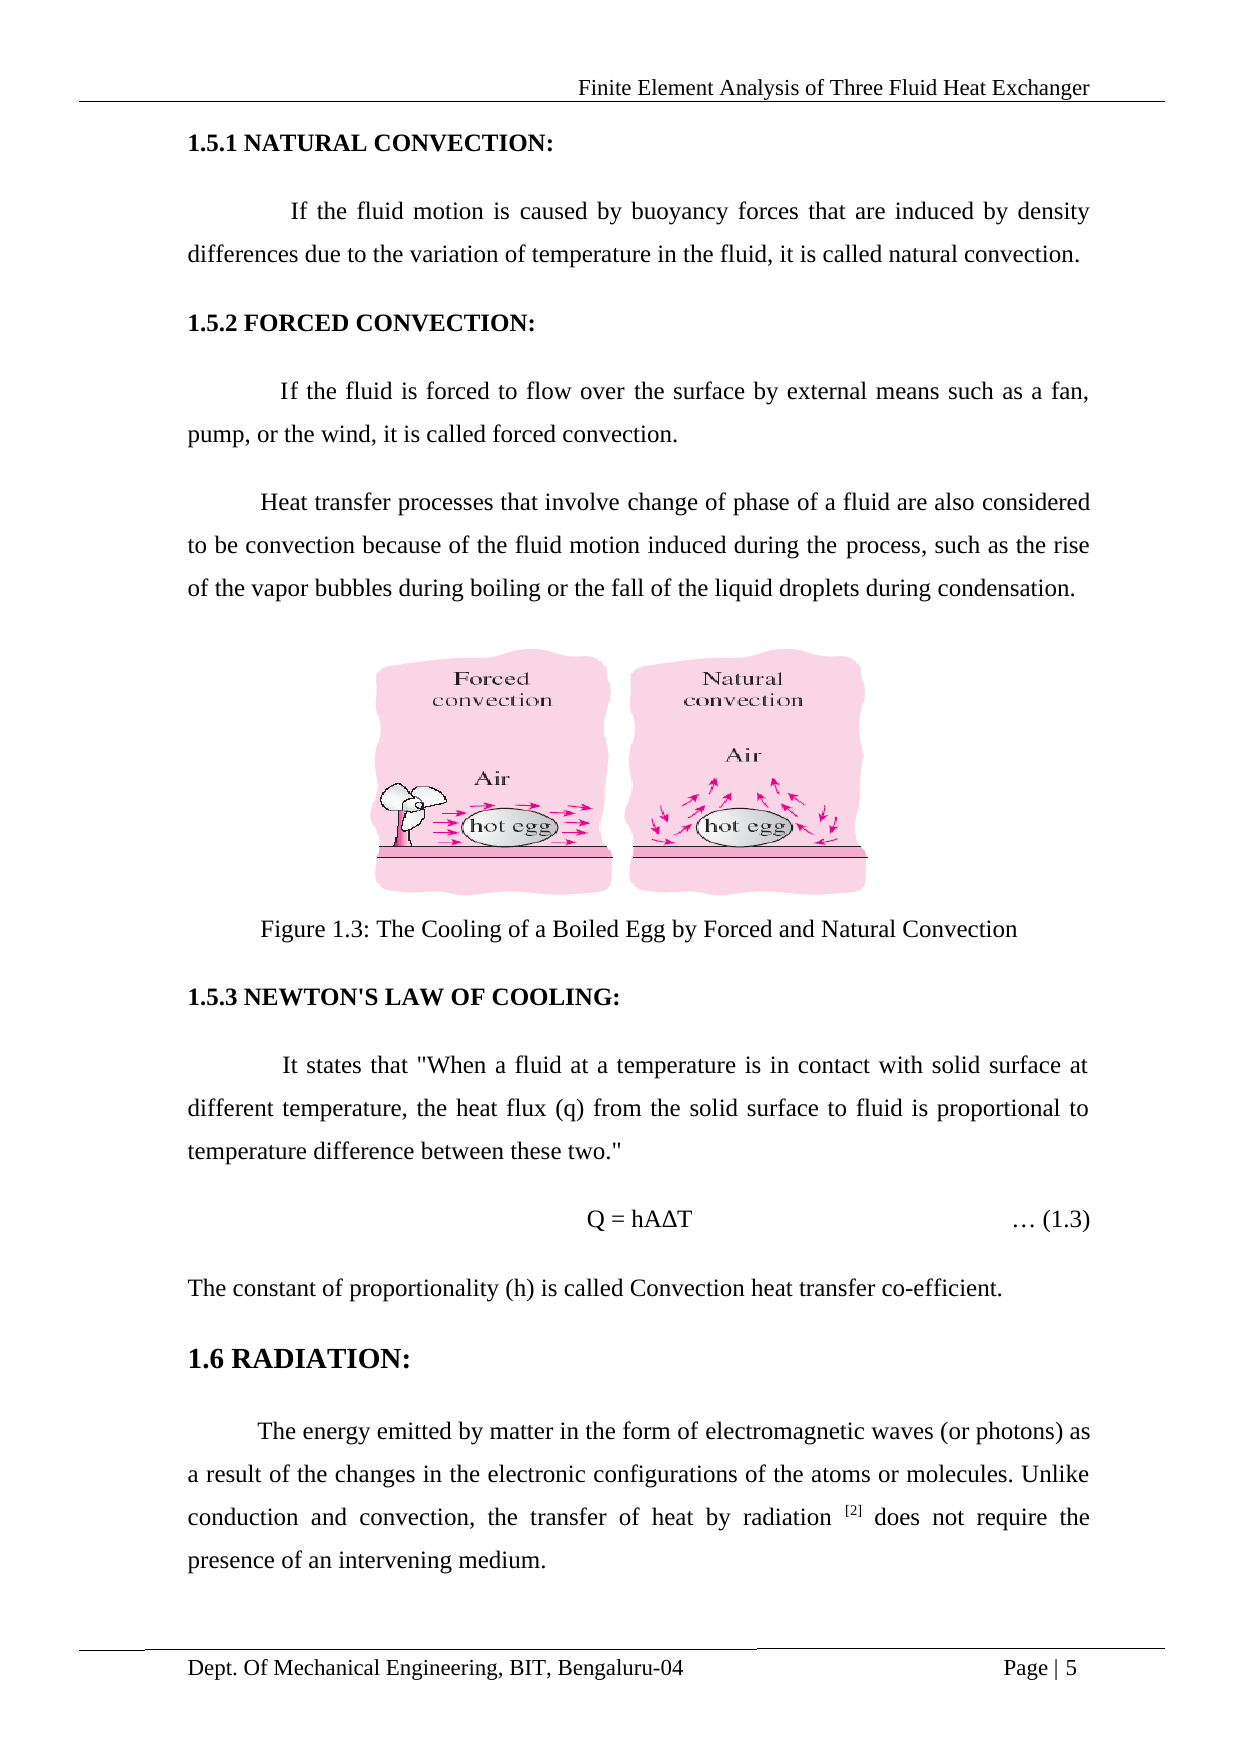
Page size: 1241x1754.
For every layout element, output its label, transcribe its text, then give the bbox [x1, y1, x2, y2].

text If the fluid is forced to flow over the surface by external means such as a fan, pump, or the wind, it is called forced convection. [187, 376, 1090, 448]
text 1.5.1 NATURAL CONVECTION: [187, 128, 1090, 157]
text The constant of proportionality (h) is called Convection heat transfer co-efficient. [187, 1273, 1090, 1301]
text It states that "When a fluid at a temperature is in contact with solid surface at different temperature, the heat flux (q) from the solid surface to fluid is proportional to temperature difference between these two." [187, 1050, 1090, 1165]
text 1.5.3 NEWTON'S LAW OF COOLING: [187, 982, 1090, 1011]
text Figure 1.3: The Cooling of a Boiled Egg by Forced and Natural Convection [187, 914, 1090, 943]
text If the fluid motion is caused by buoyancy forces that are induced by density differences due to the variation of temperature in the fluid, it is called natural convection. [187, 196, 1090, 268]
text 1.5.2 FORCED CONVECTION: [187, 308, 1090, 336]
text Heat transfer processes that involve change of phase of a fluid are also considered to be convection because of the fluid motion induced during the process, such as the rise of the vapor bubbles during boiling or the fall of the liquid droplets during condensation. [187, 487, 1090, 602]
text The energy emitted by matter in the form of electromagnetic waves (or photons) as a result of the changes in the electronic configurations of the atoms or molecules. Unlike conduction and convection, the transfer of heat by radiation [2] does not require the presence of an intervening medium. [187, 1416, 1090, 1574]
text Q = hA∆T … (1.3) [187, 1204, 1090, 1233]
text 1.6 RADIATION: [187, 1341, 1090, 1374]
picture [361, 641, 881, 907]
